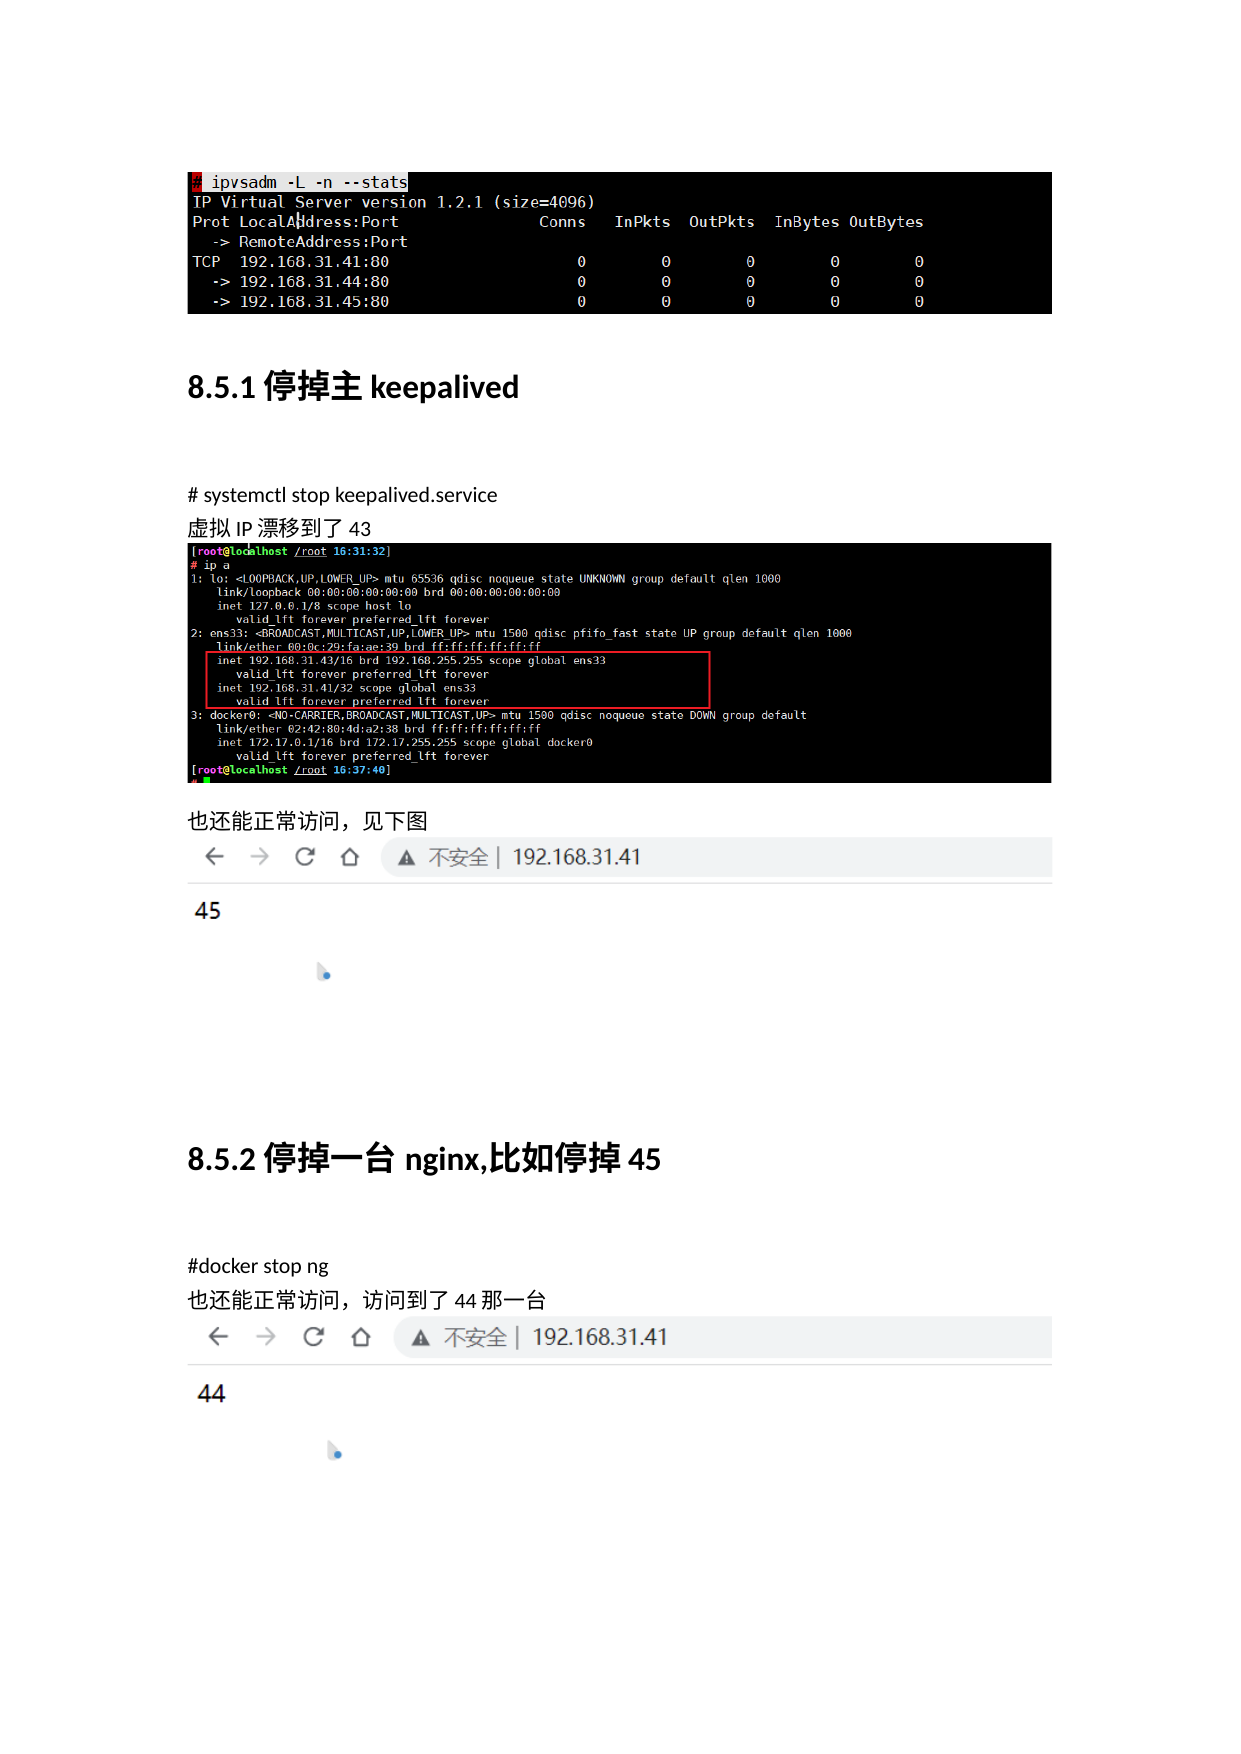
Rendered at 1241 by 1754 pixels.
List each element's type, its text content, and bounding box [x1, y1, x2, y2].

picture [187, 172, 1052, 314]
subtitle 8.5.2 停掉一台 nginx,比如停掉45 [187, 1123, 1053, 1188]
text # systemctl stop keepalived.service [187, 478, 1053, 511]
subtitle 8.5.1 停掉主keepalived [187, 352, 1053, 417]
text 虚拟IP漂移到了43 [187, 511, 1053, 543]
picture [187, 835, 1053, 1045]
text #docker stop ng [187, 1250, 1053, 1282]
text 也还能正常访问，访问到了44那一台 [187, 1282, 1053, 1315]
text 也还能正常访问，见下图 [187, 803, 1053, 835]
picture [187, 1314, 1052, 1499]
picture [187, 543, 1052, 783]
